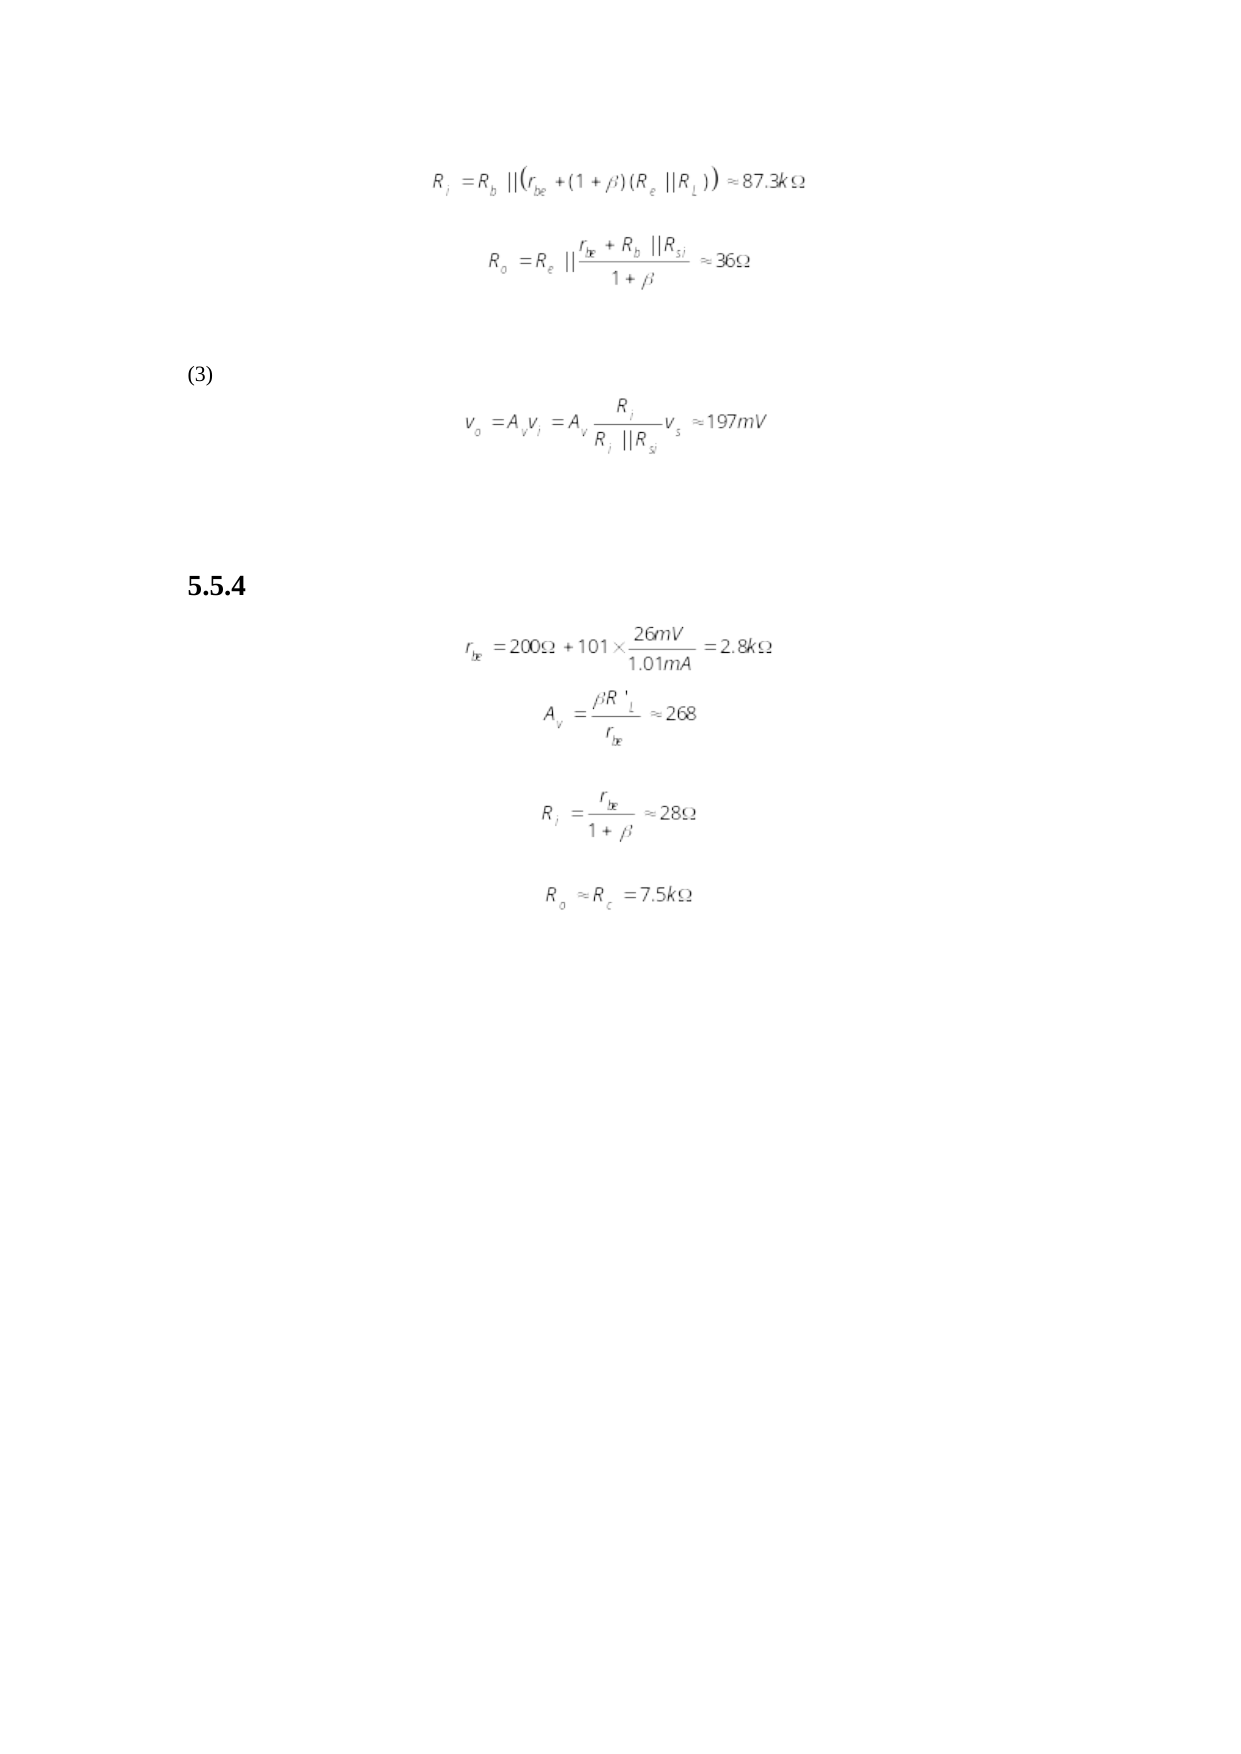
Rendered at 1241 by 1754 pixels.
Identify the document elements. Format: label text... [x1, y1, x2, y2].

text 5.5.4 [187, 552, 1053, 617]
text (3) [187, 357, 1053, 389]
